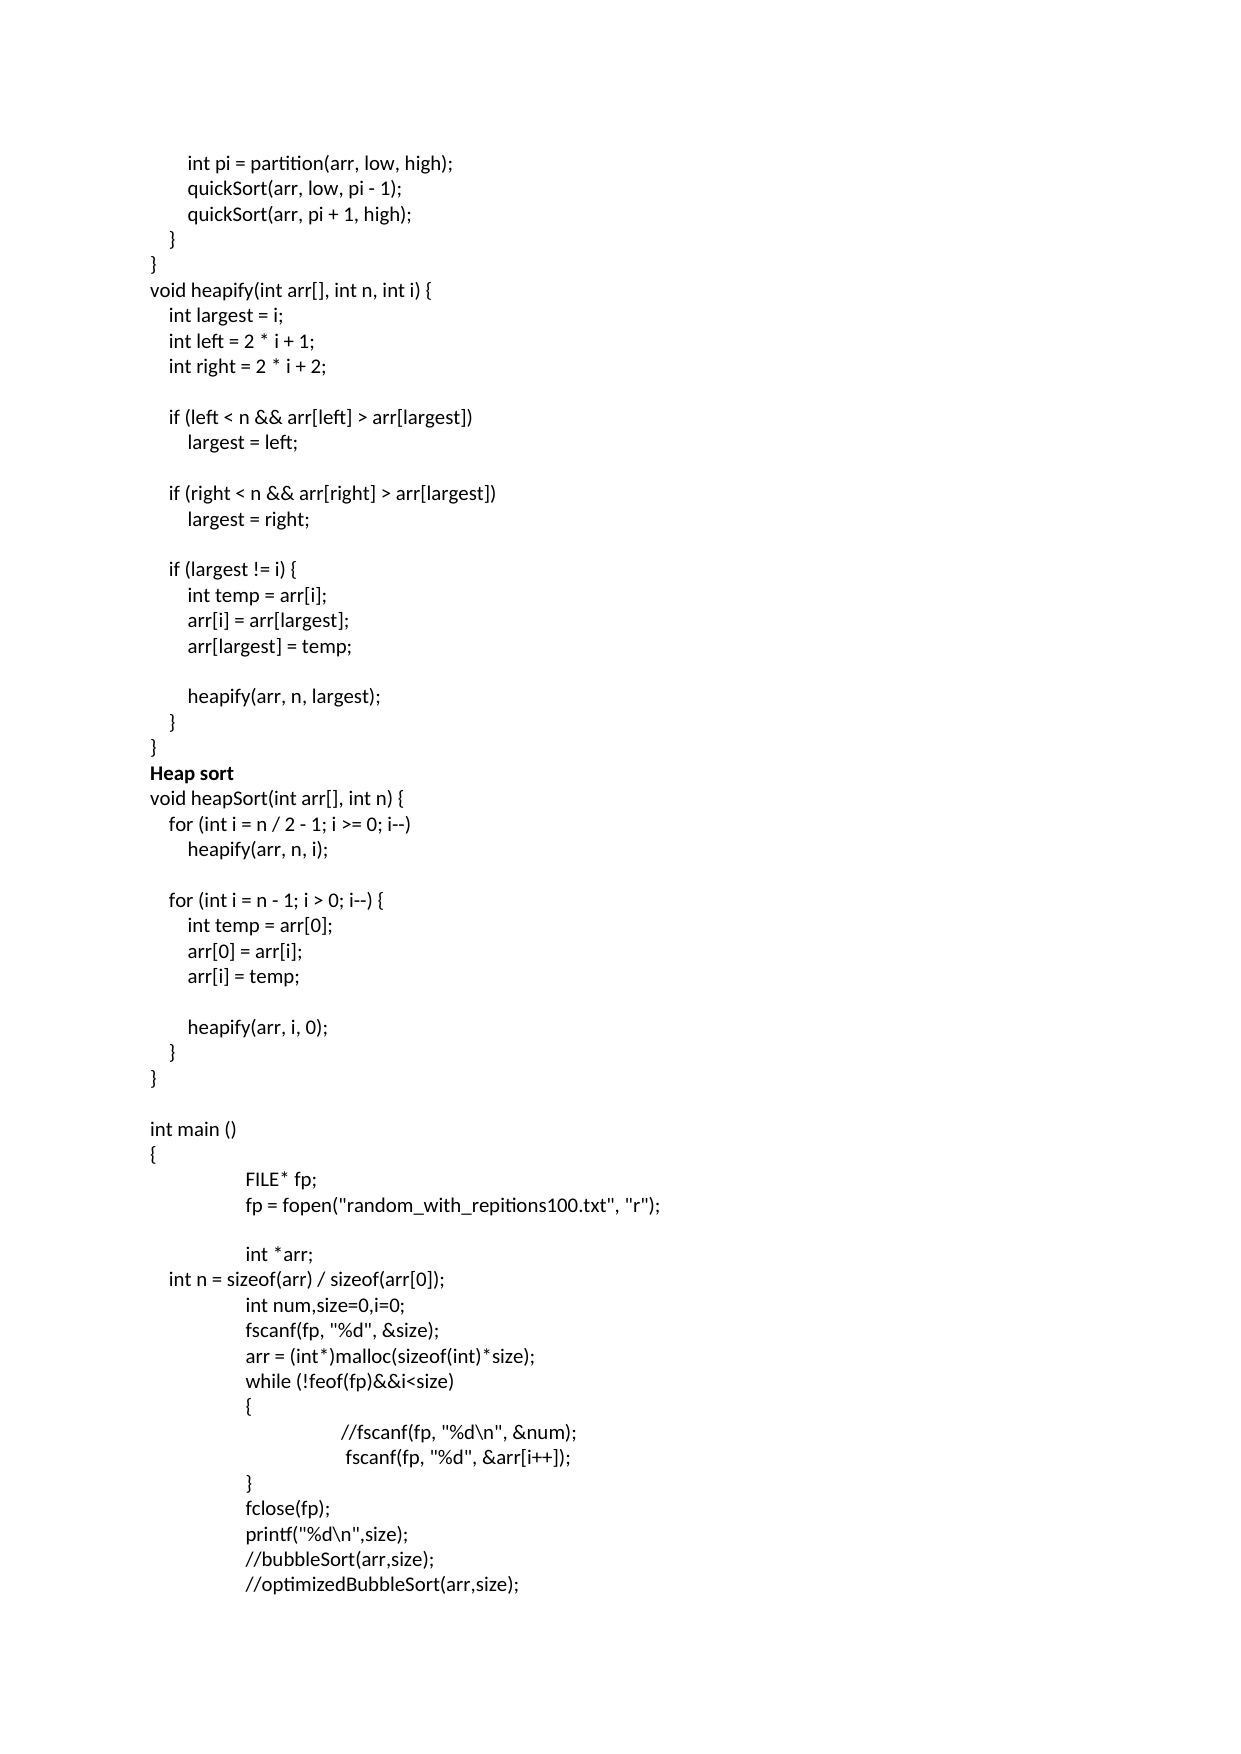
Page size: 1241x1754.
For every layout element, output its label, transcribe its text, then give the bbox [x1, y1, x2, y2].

text int right = 2 * i + 2; [150, 353, 1090, 379]
text fp = fopen("random_with_repitions100.txt", "r"); [150, 1192, 1090, 1217]
text { [150, 1394, 1090, 1419]
text } [150, 226, 1090, 252]
text int temp = arr[i]; [150, 582, 1090, 607]
text largest = right; [150, 506, 1090, 531]
text Heap sort [150, 760, 1090, 785]
text //optimizedBubbleSort(arr,size); [150, 1572, 1090, 1597]
text int largest = i; [150, 302, 1090, 328]
text arr = (int*)malloc(sizeof(int)*size); [150, 1343, 1090, 1368]
text } [150, 252, 1090, 277]
text arr[largest] = temp; [150, 633, 1090, 658]
text //bubbleSort(arr,size); [150, 1546, 1090, 1572]
text arr[0] = arr[i]; [150, 938, 1090, 963]
text int num,size=0,i=0; [150, 1292, 1090, 1317]
text arr[i] = temp; [150, 963, 1090, 989]
text quickSort(arr, pi + 1, high); [150, 201, 1090, 226]
text if (largest != i) { [150, 557, 1090, 582]
text fclose(fp); [150, 1495, 1090, 1521]
text } [150, 1039, 1090, 1065]
text fscanf(fp, "%d", &arr[i++]); [150, 1444, 1090, 1470]
text int n = sizeof(arr) / sizeof(arr[0]); [150, 1267, 1090, 1292]
text if (left < n && arr[left] > arr[largest]) [150, 404, 1090, 429]
text for (int i = n / 2 - 1; i >= 0; i--) [150, 811, 1090, 836]
text heapify(arr, n, i); [150, 836, 1090, 862]
text void heapSort(int arr[], int n) { [150, 785, 1090, 811]
text FILE* fp; [150, 1167, 1090, 1192]
text int pi = partition(arr, low, high); [150, 150, 1090, 175]
text if (right < n && arr[right] > arr[largest]) [150, 480, 1090, 506]
text } [150, 1065, 1090, 1090]
text for (int i = n - 1; i > 0; i--) { [150, 887, 1090, 912]
text arr[i] = arr[largest]; [150, 607, 1090, 633]
text } [150, 734, 1090, 760]
text } [150, 709, 1090, 734]
text fscanf(fp, "%d", &size); [150, 1317, 1090, 1343]
text quickSort(arr, low, pi - 1); [150, 175, 1090, 201]
text void heapify(int arr[], int n, int i) { [150, 277, 1090, 302]
text //fscanf(fp, "%d\n", &num); [150, 1419, 1090, 1444]
text printf("%d\n",size); [150, 1521, 1090, 1546]
text } [150, 1470, 1090, 1495]
text while (!feof(fp)&&i<size) [150, 1368, 1090, 1394]
text int main () [150, 1116, 1090, 1141]
text int temp = arr[0]; [150, 912, 1090, 938]
text int *arr; [150, 1241, 1090, 1267]
text heapify(arr, n, largest); [150, 684, 1090, 709]
text largest = left; [150, 429, 1090, 455]
text heapify(arr, i, 0); [150, 1014, 1090, 1039]
text int left = 2 * i + 1; [150, 328, 1090, 353]
text { [150, 1141, 1090, 1167]
